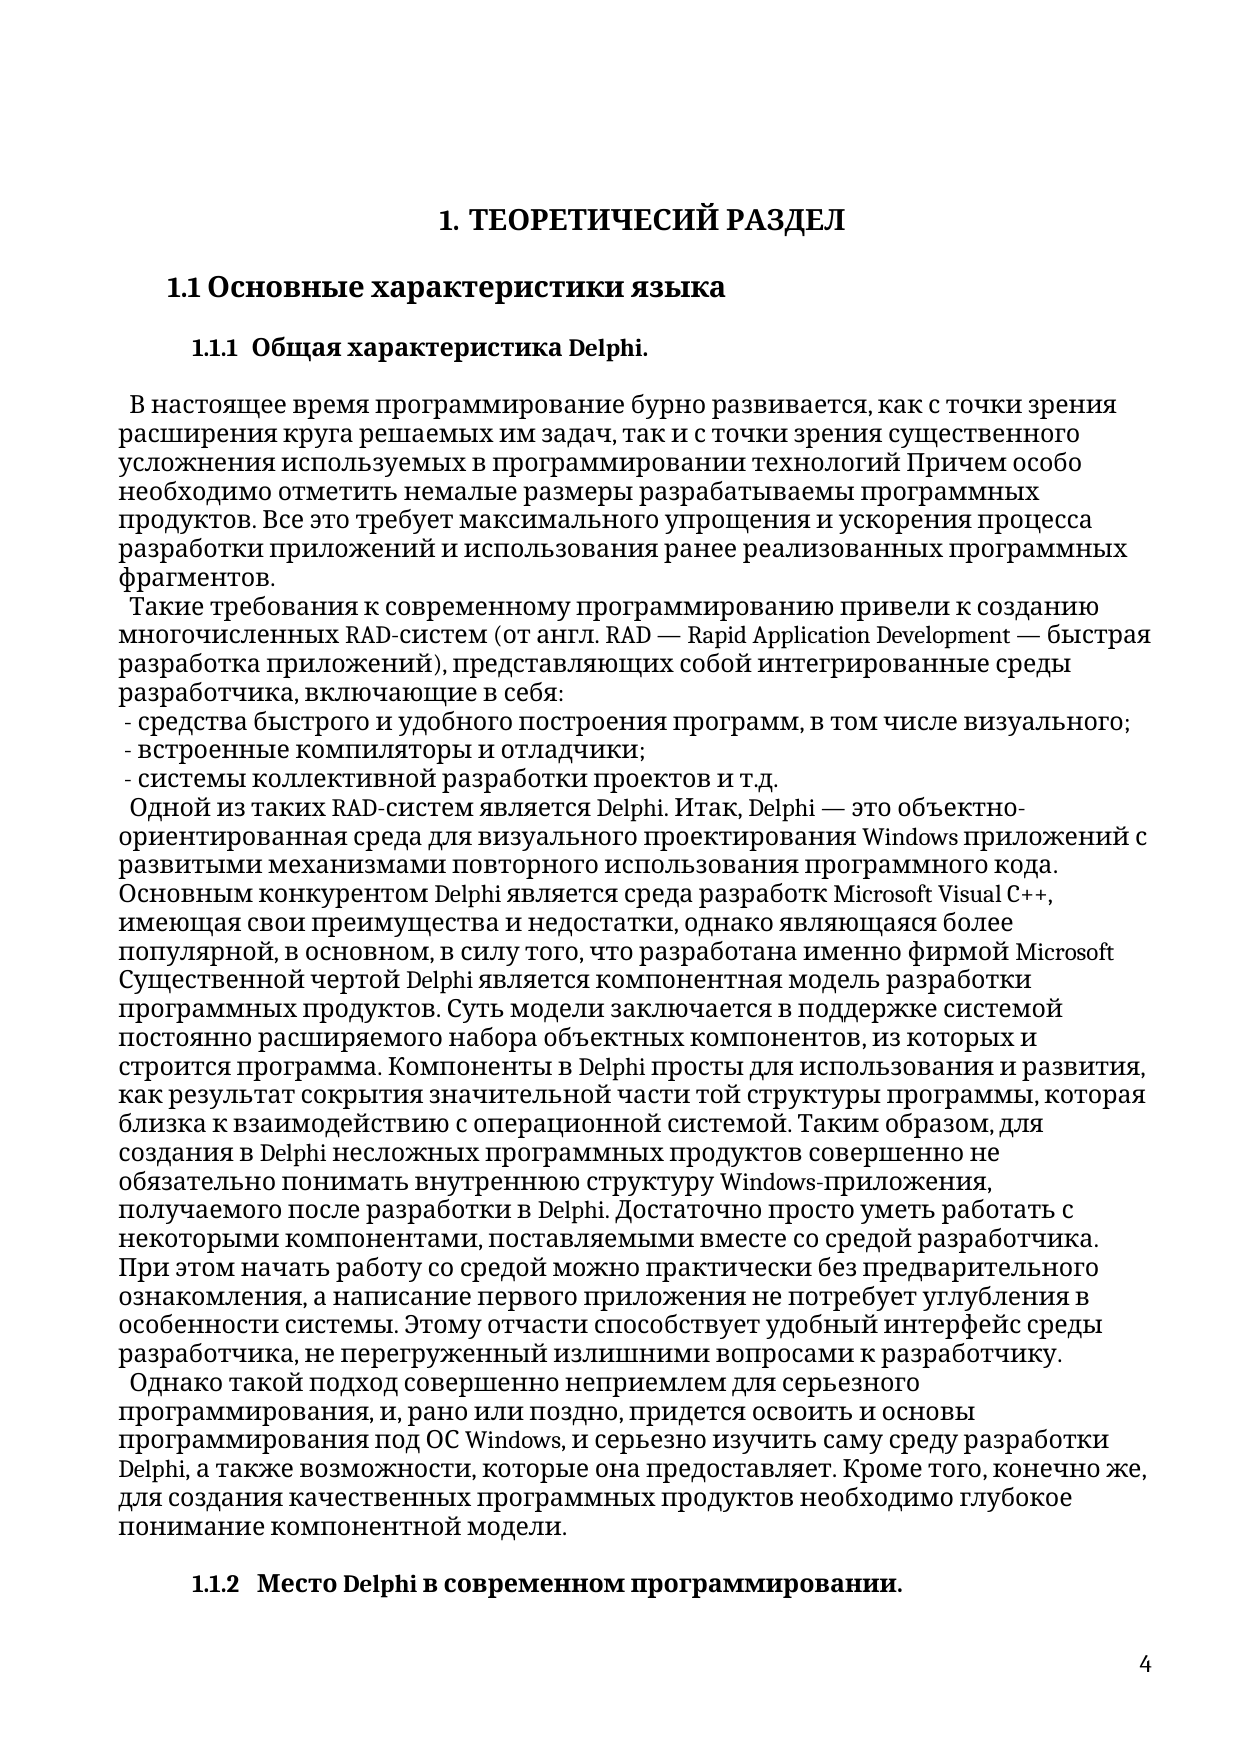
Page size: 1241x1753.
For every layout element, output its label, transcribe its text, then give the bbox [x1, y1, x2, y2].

list Место Delphi в современном программировании. [177, 1570, 1152, 1599]
list Общая характеристика Delphi. [177, 334, 1152, 362]
list ТЕОРЕТИЧЕСИЙ РАЗДЕЛ [118, 204, 1152, 238]
list Основные характеристики языка [167, 271, 1152, 305]
text В настоящее время программирование бурно развивается, как с точки зрения расширения круга решаемых им задач, так и с точки зрения существенного усложнения используемых в программировании технологий Причем особо необходимо отметить немалые размеры разрабатываемы программных продуктов. Все это требует максимального упрощения и ускорения процесса разработки приложений и использования ранее реализованных программных фрагментов. Такие требования к современному программированию привели к созданию многочисленных RAD-систем (от англ. RAD — Rapid Application Development — быстрая разработка приложений), представляющих собой интегрированные среды разработчика, включающие в себя: - средства быстрого и удобного построения программ, в том числе визуального; - встроенные компиляторы и отладчики; - системы коллективной разработки проектов и т.д. Одной из таких RAD-систем является Delphi. Итак, Delphi — это объектно-ориентированная среда для визуального проектирования Windows приложений с развитыми механизмами повторного использования программного кода. Основным конкурентом Delphi является среда разработк Microsoft Visual C++, имеющая свои преимущества и недостатки, однако являющаяся более популярной, в основном, в силу того, что разработана именно фирмой Microsoft Существенной чертой Delphi является компонентная модель разработки программных продуктов. Суть модели заключается в поддержке системой постоянно расширяемого набора объектных компонентов, из которых и строится программа. Компоненты в Delphi просты для использования и развития, как результат сокрытия значительной части той структуры программы, которая близка к взаимодействию с операционной системой. Таким образом, для создания в Delphi несложных программных продуктов совершенно не обязательно понимать внутреннюю структуру Windows-приложения, получаемого после разработки в Delphi. Достаточно просто уметь работать с некоторыми компонентами, поставляемыми вместе со средой разработчика. При этом начать работу со средой можно практически без предварительного ознакомления, а написание первого приложения не потребует углубления в особенности системы. Этому отчасти способствует удобный интерфейс среды разработчика, не перегруженный излишними вопросами к разработчику. Однако такой подход совершенно неприемлем для серьезного программирования, и, рано или поздно, придется освоить и основы программирования под ОС Windows, и серьезно изучить саму среду разработки Delphi, а также возможности, которые она предоставляет. Кроме того, конечно же, для создания качественных программных продуктов необходимо глубокое понимание компонентной модели. [118, 362, 1152, 1570]
